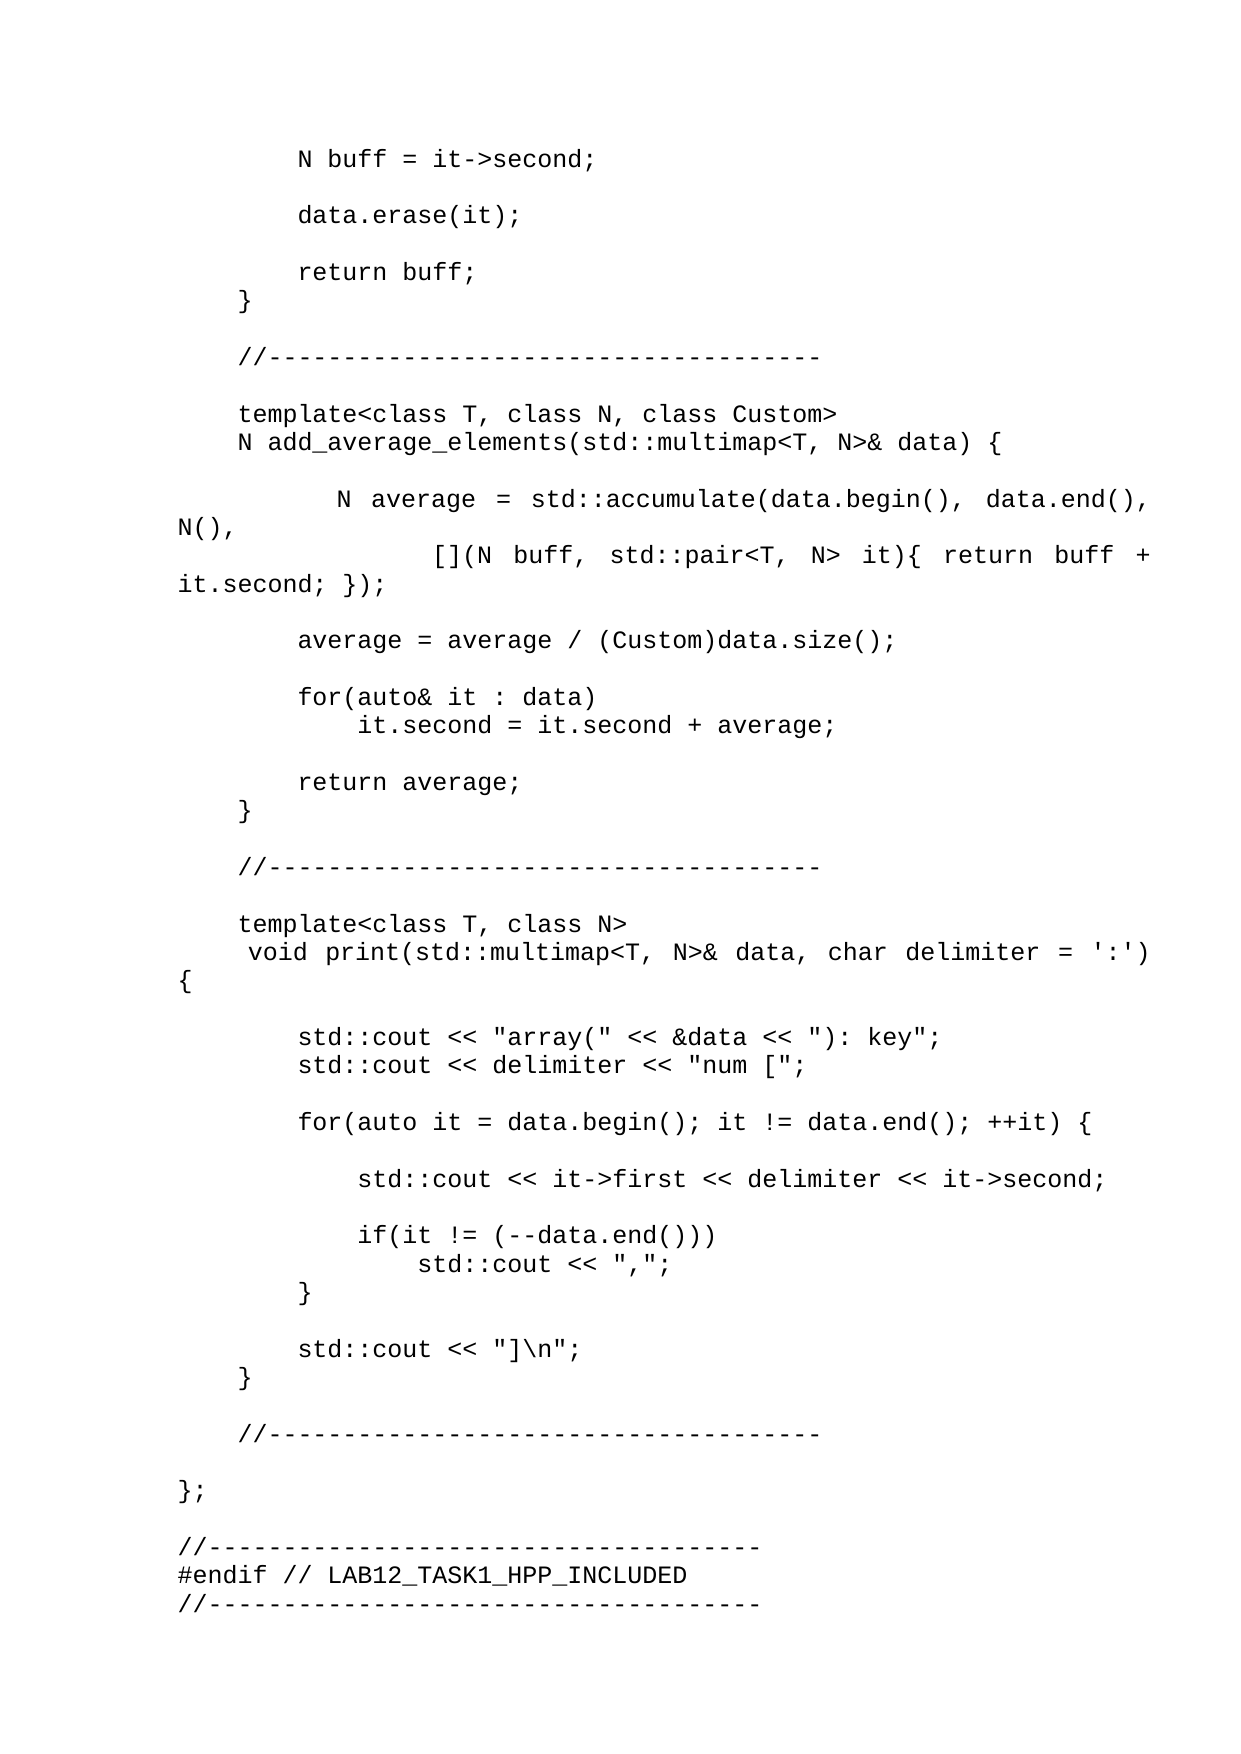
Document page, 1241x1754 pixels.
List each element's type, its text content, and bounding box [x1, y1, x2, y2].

text template<class T, class N, class Custom> [177, 401, 1152, 430]
text std::cout << "]\n"; [177, 1336, 1152, 1365]
text if(it != (--data.end())) [177, 1223, 1152, 1251]
text //------------------------------------- [177, 1591, 1152, 1620]
text data.erase(it); [177, 203, 1152, 231]
text //------------------------------------- [177, 855, 1152, 883]
text it.second = it.second + average; [177, 713, 1152, 741]
text return average; [177, 770, 1152, 798]
text N buff = it->second; [177, 146, 1152, 175]
text [](N buff, std::pair<T, N> it){ return buff + it.second; }); [177, 543, 1152, 600]
text return buff; [177, 260, 1152, 288]
text } [177, 1365, 1152, 1393]
text #endif // LAB12_TASK1_HPP_INCLUDED [177, 1563, 1152, 1591]
text for(auto& it : data) [177, 685, 1152, 713]
text for(auto it = data.begin(); it != data.end(); ++it) { [177, 1110, 1152, 1138]
text N average = std::accumulate(data.begin(), data.end(), N(), [177, 486, 1152, 543]
text //------------------------------------- [177, 345, 1152, 373]
text } [177, 288, 1152, 316]
text template<class T, class N> [177, 911, 1152, 940]
text void print(std::multimap<T, N>& data, char delimiter = ':') { [177, 940, 1152, 996]
text N add_average_elements(std::multimap<T, N>& data) { [177, 430, 1152, 458]
text std::cout << delimiter << "num ["; [177, 1053, 1152, 1081]
text average = average / (Custom)data.size(); [177, 628, 1152, 656]
text std::cout << ","; [177, 1251, 1152, 1280]
text } [177, 798, 1152, 826]
text } [177, 1280, 1152, 1308]
text std::cout << it->first << delimiter << it->second; [177, 1166, 1152, 1195]
text //------------------------------------- [177, 1421, 1152, 1450]
text }; [177, 1478, 1152, 1506]
text std::cout << "array(" << &data << "): key"; [177, 1025, 1152, 1053]
text //------------------------------------- [177, 1535, 1152, 1563]
